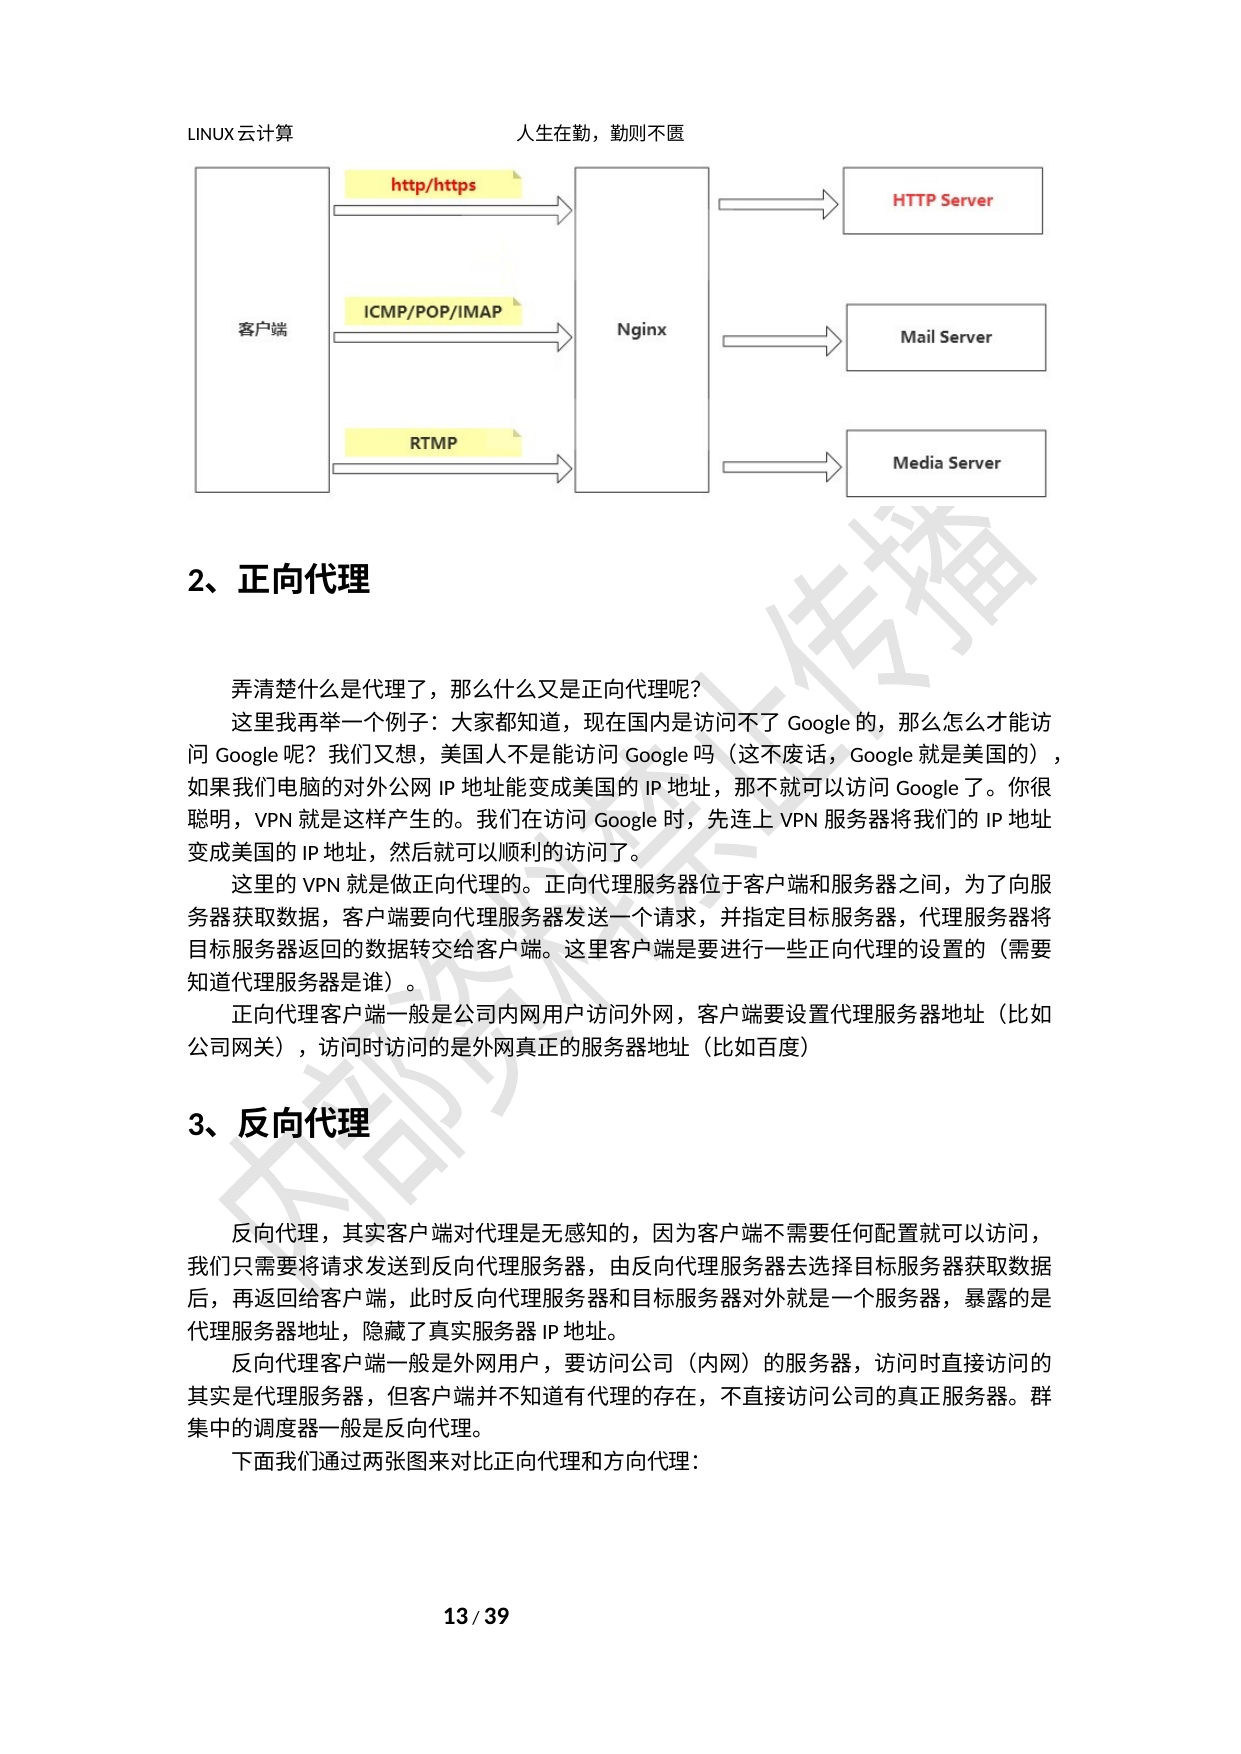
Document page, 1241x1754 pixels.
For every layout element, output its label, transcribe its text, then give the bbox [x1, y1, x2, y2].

subtitle 2、正向代理 [187, 544, 1053, 609]
text 下面我们通过两张图来对比正向代理和方向代理： [187, 1443, 1053, 1476]
text 正向代理客户端一般是公司内网用户访问外网，客户端要设置代理服务器地址（比如公司网关），访问时访问的是外网真正的服务器地址（比如百度） [187, 997, 1053, 1062]
text 反向代理客户端一般是外网用户，要访问公司（内网）的服务器，访问时直接访问的其实是代理服务器，但客户端并不知道有代理的存在，不直接访问公司的真正服务器。群集中的调度器一般是反向代理。 [187, 1346, 1053, 1443]
picture [187, 160, 1053, 506]
text 这里的 VPN 就是做正向代理的。正向代理服务器位于客户端和服务器之间，为了向服务器获取数据，客户端要向代理服务器发送一个请求，并指定目标服务器，代理服务器将目标服务器返回的数据转交给客户端。这里客户端是要进行一些正向代理的设置的（需要知道代理服务器是谁）。 [187, 867, 1053, 997]
text 弄清楚什么是代理了，那么什么又是正向代理呢？ [187, 672, 1053, 704]
text 反向代理，其实客户端对代理是无感知的，因为客户端不需要任何配置就可以访问，我们只需要将请求发送到反向代理服务器，由反向代理服务器去选择目标服务器获取数据后，再返回给客户端，此时反向代理服务器和目标服务器对外就是一个服务器，暴露的是代理服务器地址，隐藏了真实服务器IP地址。 [187, 1216, 1053, 1346]
text 这里我再举一个例子：大家都知道，现在国内是访问不了 Google的，那么怎么才能访问 Google呢？我们又想，美国人不是能访问 Google吗（这不废话，Google就是美国的），如果我们电脑的对外公网 IP 地址能变成美国的 IP 地址，那不就可以访问 Google了。你很聪明，VPN 就是这样产生的。我们在访问 Google 时，先连上 VPN 服务器将我们的 IP 地址变成美国的 IP 地址，然后就可以顺利的访问了。 [187, 704, 1053, 867]
subtitle 3、反向代理 [187, 1089, 1053, 1154]
